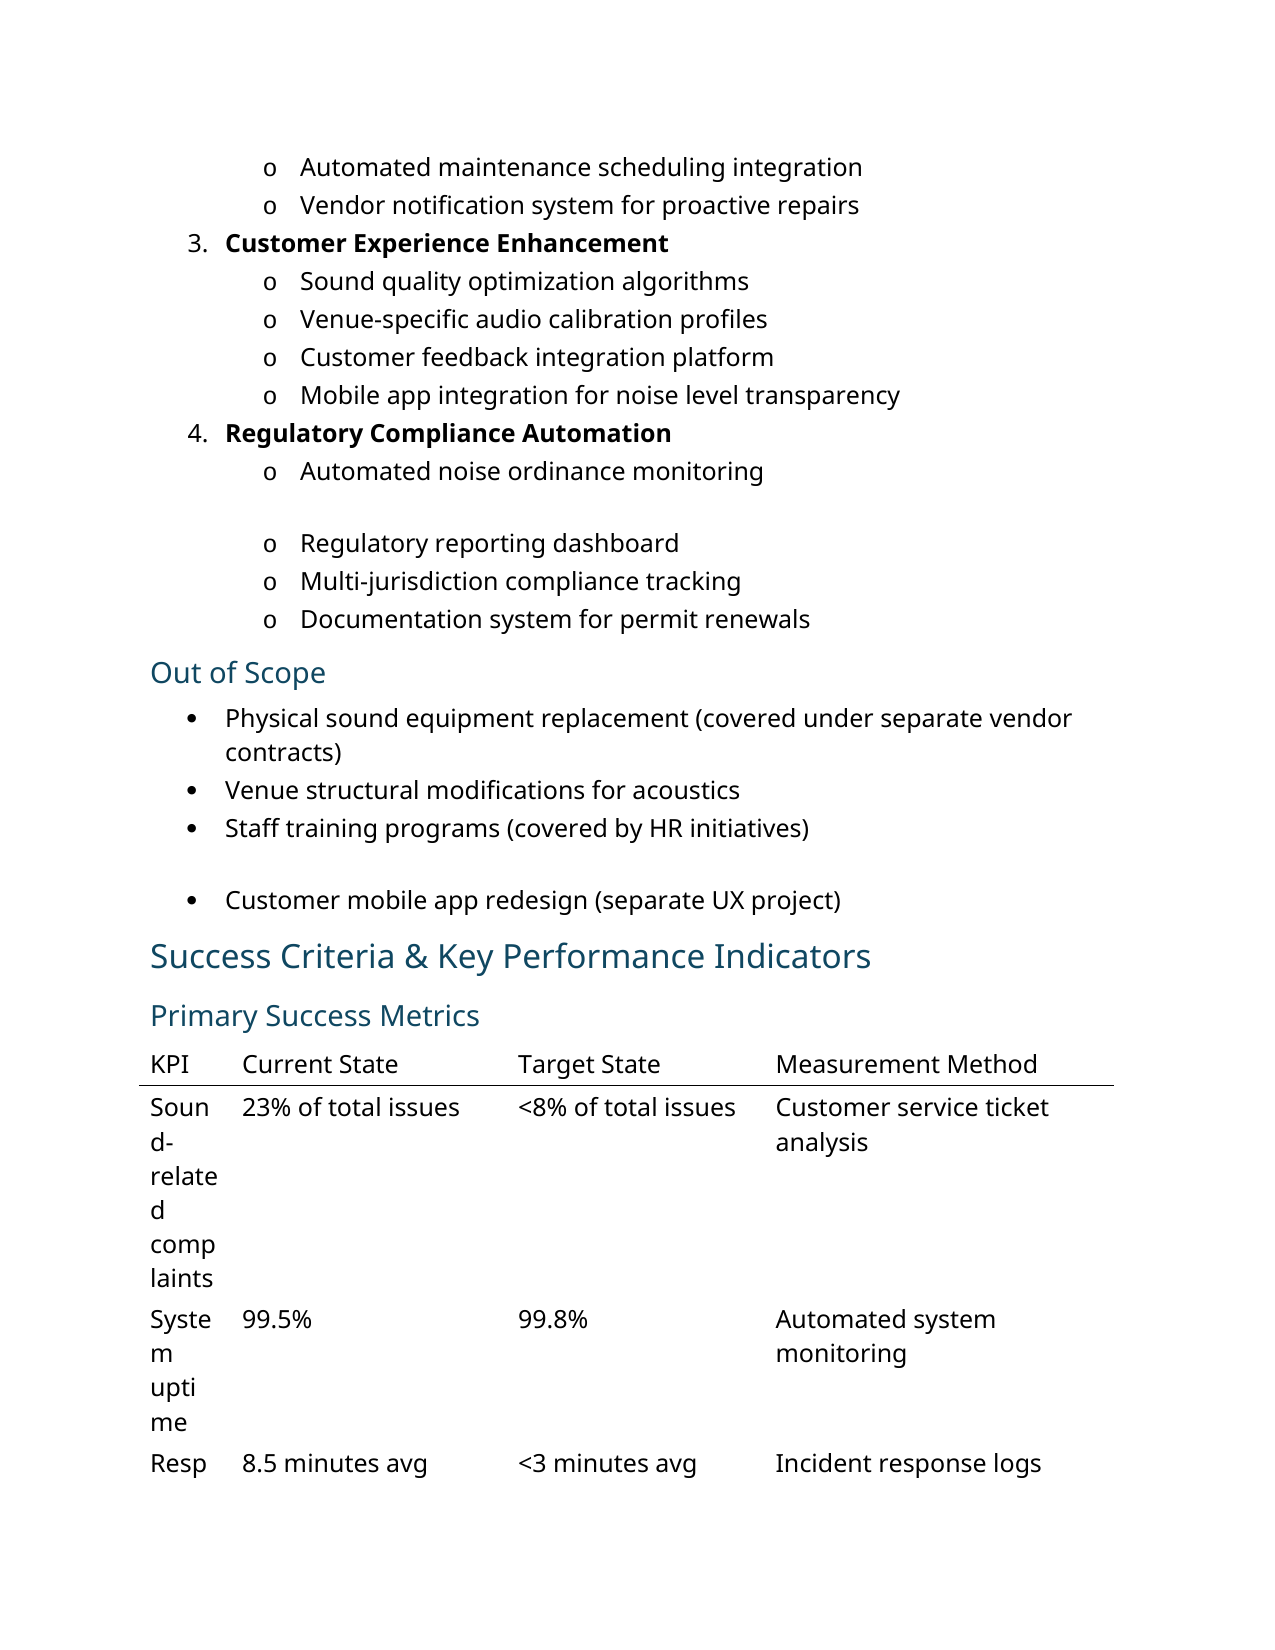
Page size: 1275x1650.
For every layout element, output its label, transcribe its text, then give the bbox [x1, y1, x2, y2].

table_cell 8.5 minutes avg [231, 1442, 507, 1483]
list Automated noise ordinance monitoring [262, 454, 1125, 522]
table_cell Customer service ticket analysis [764, 1086, 1114, 1298]
list Multi-jurisdiction compliance tracking [262, 564, 1125, 598]
table_cell Response time to sound issues [139, 1442, 231, 1483]
table_cell <3 minutes avg [507, 1442, 764, 1483]
list Customer Experience Enhancement [187, 226, 1125, 260]
table_cell 99.8% [507, 1298, 764, 1442]
table_cell 23% of total issues [231, 1086, 507, 1298]
table_header Current State [231, 1043, 507, 1085]
list Mobile app integration for noise level transparency [262, 378, 1125, 412]
table_header Measurement Method [764, 1043, 1114, 1085]
table_cell Automated system monitoring [764, 1298, 1114, 1442]
list Venue structural modifications for acoustics [187, 773, 1125, 807]
table_cell Sound-related complaints [139, 1086, 231, 1298]
table_cell Incident response logs [764, 1442, 1114, 1483]
list Physical sound equipment replacement (covered under separate vendor contracts) [187, 701, 1125, 769]
table_header Target State [507, 1043, 764, 1085]
list Documentation system for permit renewals [262, 602, 1125, 636]
list Customer feedback integration platform [262, 340, 1125, 374]
list Automated maintenance scheduling integration [262, 150, 1125, 184]
list Regulatory Compliance Automation [187, 416, 1125, 450]
list Vendor notification system for proactive repairs [262, 188, 1125, 222]
table_header KPI [139, 1043, 231, 1085]
subtitle Primary Success Metrics [150, 995, 1125, 1035]
list Regulatory reporting dashboard [262, 526, 1125, 560]
subtitle Success Criteria & Key Performance Indicators [150, 933, 1125, 978]
table_cell <8% of total issues [507, 1086, 764, 1298]
subtitle Out of Scope [150, 653, 1125, 692]
list Sound quality optimization algorithms [262, 264, 1125, 298]
table_cell System uptime [139, 1298, 231, 1442]
list Venue-specific audio calibration profiles [262, 302, 1125, 336]
list Staff training programs (covered by HR initiatives) [187, 811, 1125, 879]
list Customer mobile app redesign (separate UX project) [187, 882, 1125, 916]
table_cell 99.5% [231, 1298, 507, 1442]
